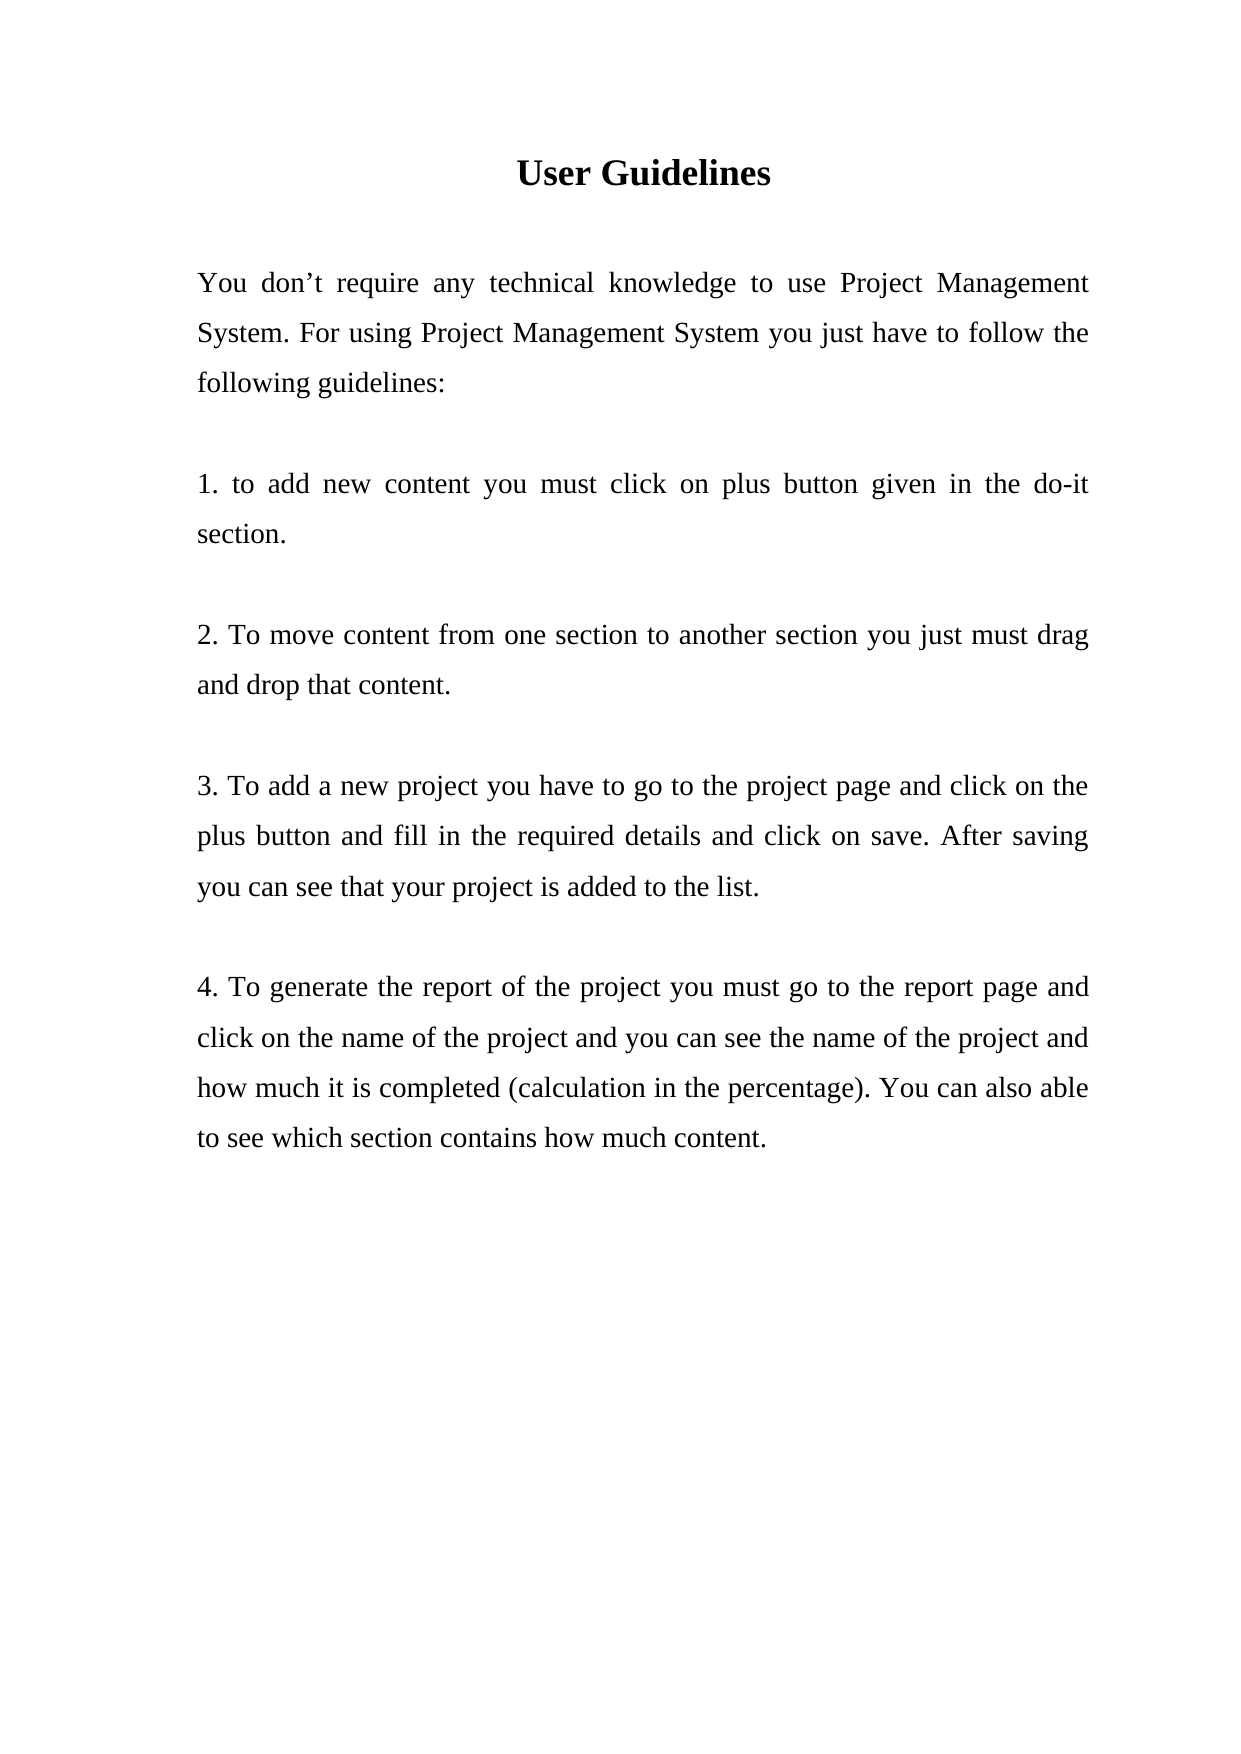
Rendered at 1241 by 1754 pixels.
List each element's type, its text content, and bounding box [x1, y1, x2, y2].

text 1. to add new content you must click on plus button given in the do-it section. [197, 466, 1090, 550]
text 2. To move content from one section to another section you just must drag and drop that content. [197, 617, 1090, 701]
text User Guidelines [197, 150, 1090, 193]
text You don’t require any technical knowledge to use Project Management System. For using Project Management System you just have to follow the following guidelines: [197, 265, 1090, 399]
text 3. To add a new project you have to go to the project page and click on the plus button and fill in the required details and click on save. After saving you can see that your project is added to the list. [197, 768, 1090, 902]
text 4. To generate the report of the project you must go to the report page and click on the name of the project and you can see the name of the project and how much it is completed (calculation in the percentage). You can also able to see which section contains how much content. [197, 969, 1090, 1154]
